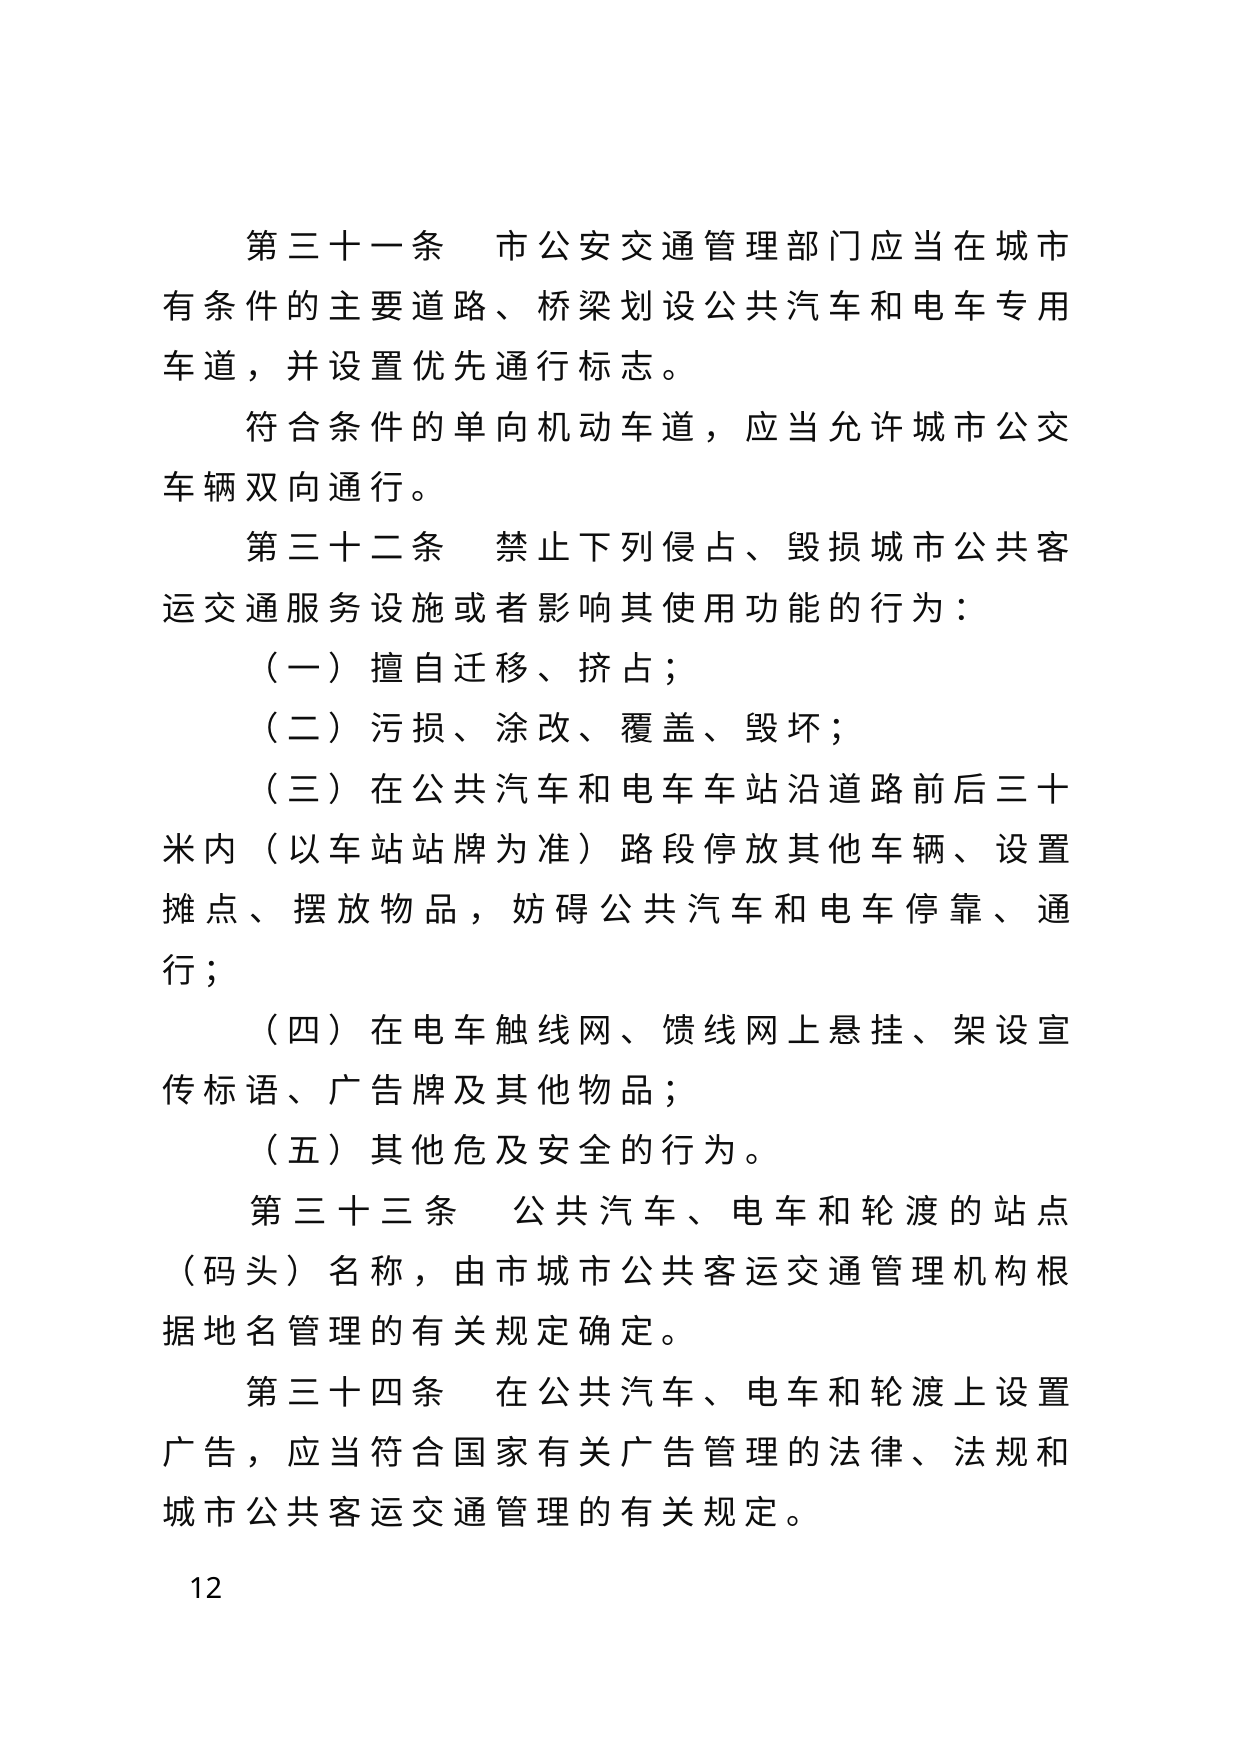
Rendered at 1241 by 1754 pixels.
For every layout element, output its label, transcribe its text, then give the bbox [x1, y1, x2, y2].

text （二）污损、涂改、覆盖、毁坏； [162, 696, 1078, 756]
text （三）在公共汽车和电车车站沿道路前后三十米内（以车站站牌为准）路段停放其他车辆、设置摊点、摆放物品，妨碍公共汽车和电车停靠、通行； [162, 756, 1078, 998]
text （四）在电车触线网、馈线网上悬挂、架设宣传标语、广告牌及其他物品； [162, 998, 1078, 1118]
text 第三十四条 在公共汽车、电车和轮渡上设置广告，应当符合国家有关广告管理的法律、法规和城市公共客运交通管理的有关规定。 [162, 1359, 1078, 1540]
text 第三十一条 市公安交通管理部门应当在城市有条件的主要道路、桥梁划设公共汽车和电车专用车道，并设置优先通行标志。 [162, 213, 1078, 394]
text 符合条件的单向机动车道，应当允许城市公交车辆双向通行。 [162, 394, 1078, 515]
text 第三十三条 公共汽车、电车和轮渡的站点（码头）名称，由市城市公共客运交通管理机构根据地名管理的有关规定确定。 [162, 1178, 1078, 1359]
text 第三十二条 禁止下列侵占、毁损城市公共客运交通服务设施或者影响其使用功能的行为： [162, 515, 1078, 636]
text （一）擅自迁移、挤占； [162, 636, 1078, 696]
text （五）其他危及安全的行为。 [162, 1118, 1078, 1178]
